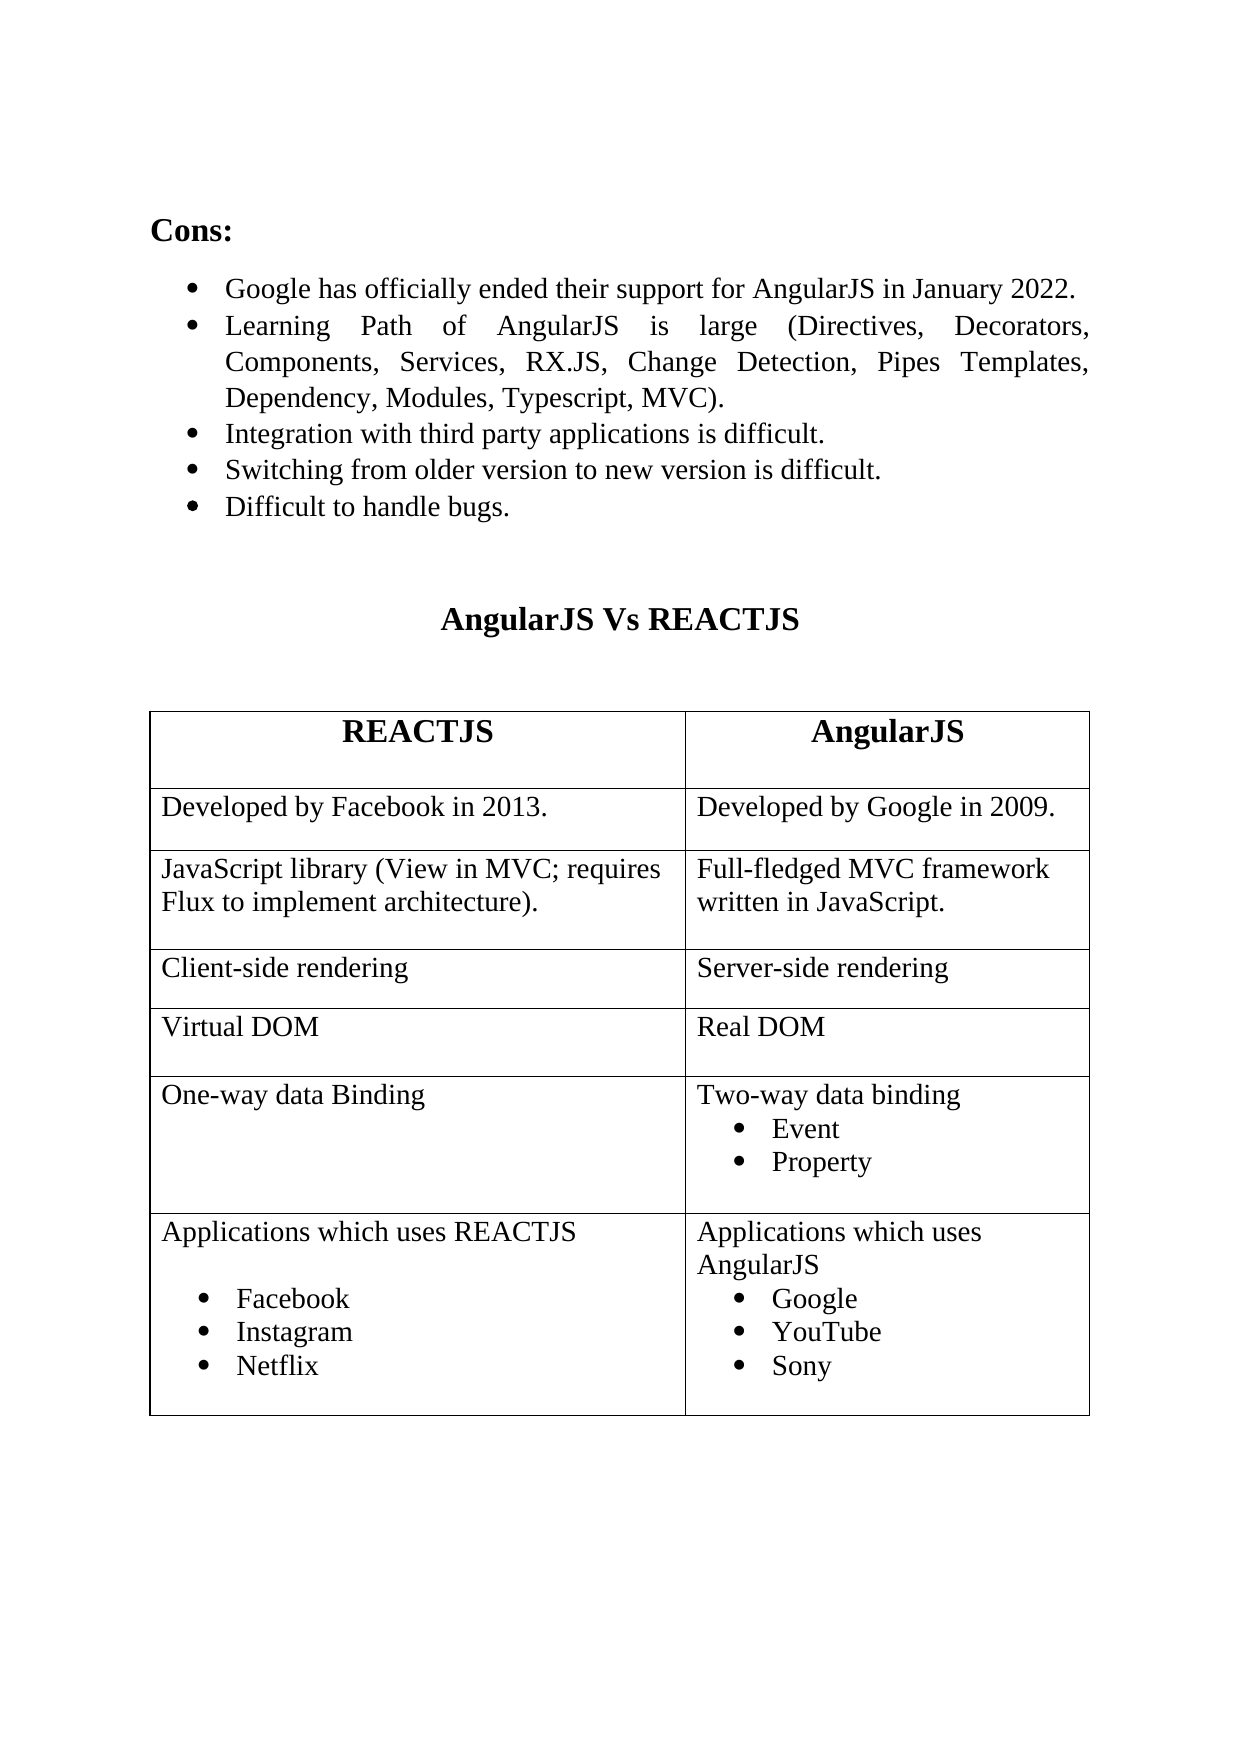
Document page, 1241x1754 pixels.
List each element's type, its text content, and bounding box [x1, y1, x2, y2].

table_cell Developed by Google in 2009. [686, 789, 1089, 850]
table_cell Two-way data binding Event Property [686, 1077, 1089, 1213]
table_cell Real DOM [686, 1009, 1089, 1076]
list Google has officially ended their support for AngularJS in January 2022. [187, 271, 1090, 305]
table_cell Applications which uses AngularJS Google YouTube Sony [686, 1214, 1089, 1415]
table_cell Full-fledged MVC framework written in JavaScript. [686, 851, 1089, 949]
table_cell One-way data Binding [151, 1077, 685, 1213]
table_cell Client-side rendering [151, 950, 685, 1008]
list Integration with third party applications is difficult. [187, 416, 1090, 450]
table_cell Developed by Facebook in 2013. [151, 789, 685, 850]
table_header AngularJS [686, 712, 1089, 788]
list Difficult to handle bugs. [187, 489, 1090, 522]
list Switching from older version to new version is difficult. [187, 452, 1090, 486]
table_cell Virtual DOM [151, 1009, 685, 1076]
text Cons: [150, 211, 1090, 249]
table_cell Server-side rendering [686, 950, 1089, 1008]
list Learning Path of AngularJS is large (Directives, Decorators, Components, Services, RX.JS, Change Detection, Pipes Templates, Dependency, Modules, Typescript, MVC). [187, 308, 1090, 414]
table_cell JavaScript library (View in MVC; requires Flux to implement architecture). [151, 851, 685, 949]
table_cell Applications which uses REACTJS Facebook Instagram Netflix [151, 1214, 685, 1415]
table_header REACTJS [151, 712, 685, 788]
text AngularJS Vs REACTJS [150, 600, 1090, 638]
